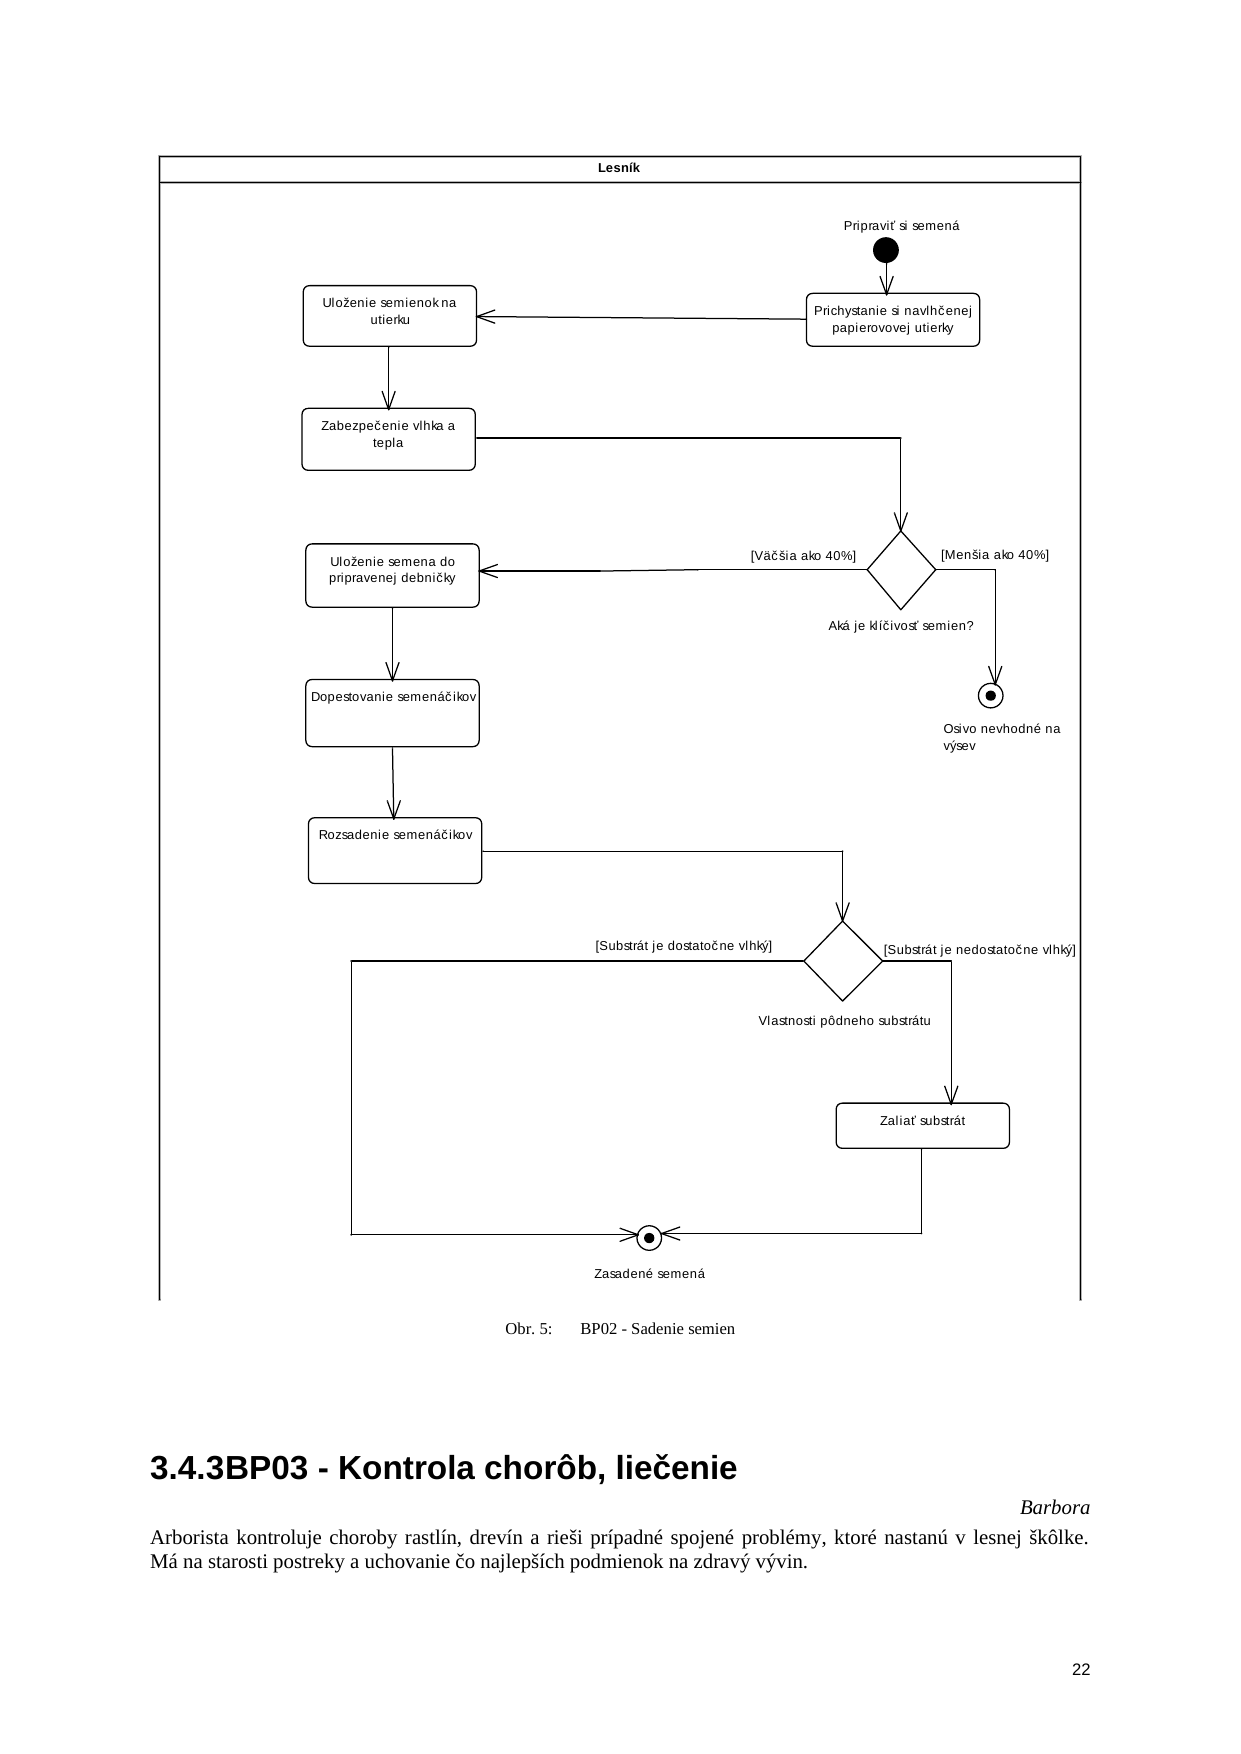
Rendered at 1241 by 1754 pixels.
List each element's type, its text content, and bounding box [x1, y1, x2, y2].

text BP02 - Sadenie semien [150, 1318, 1090, 1338]
text Barbora [150, 1495, 1090, 1519]
subtitle BP03 - Kontrola chorôb, liečenie [150, 1448, 1090, 1487]
text Arborista kontroluje choroby rastlín, drevín a rieši prípadné spojené problémy, ktoré nastanú v lesnej škôlke. Má na starosti postreky a uchovanie čo najlepších podmienok na zdravý vývin. [150, 1525, 1090, 1573]
